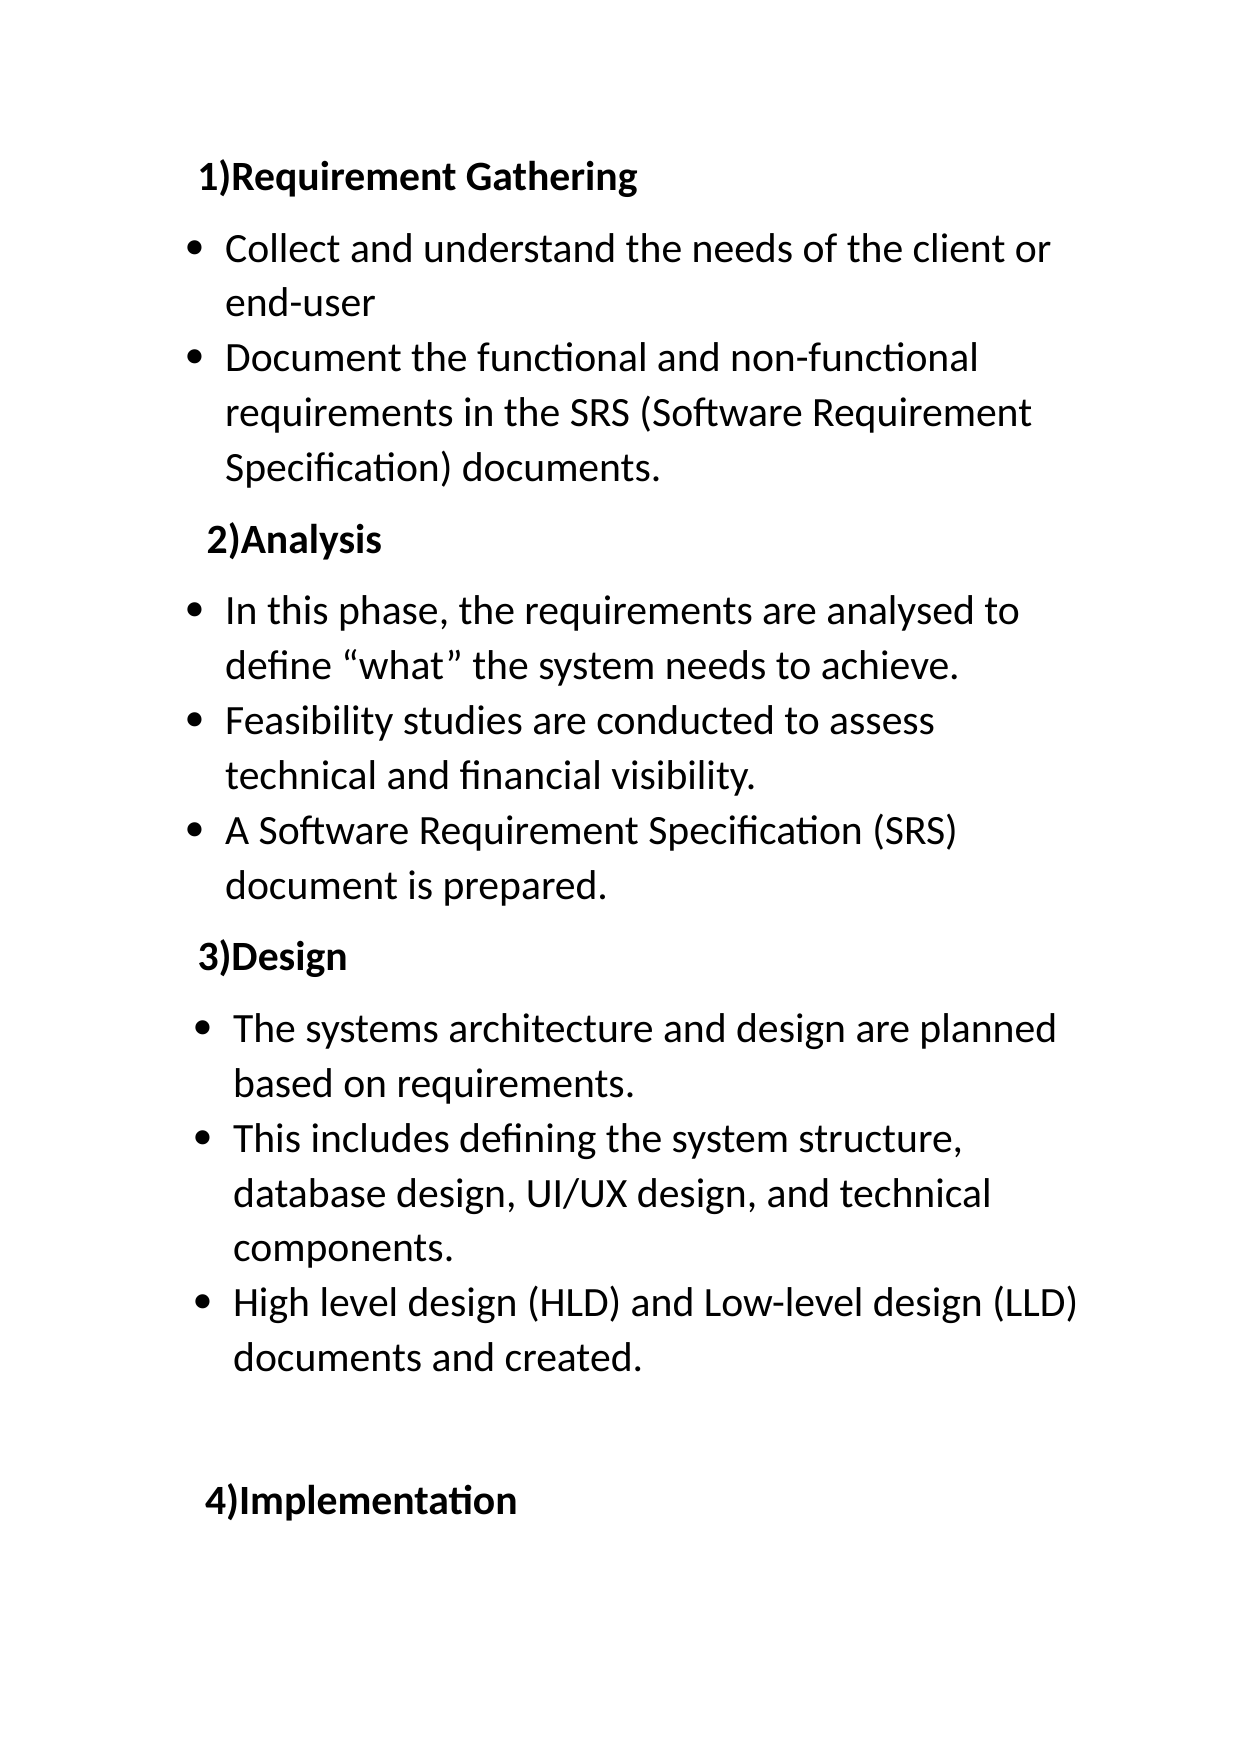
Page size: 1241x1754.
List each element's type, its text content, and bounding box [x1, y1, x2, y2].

text 1)Requirement Gathering [150, 150, 1090, 201]
list Document the functional and non-functional requirements in the SRS (Software Requirement Specification) documents. [187, 331, 1090, 492]
text 4)Implementation [195, 1474, 1090, 1525]
list Feasibility studies are conducted to assess technical and financial visibility. [187, 694, 1090, 800]
list High level design (HLD) and Low-level design (LLD) documents and created. [195, 1276, 1090, 1382]
text 3)Design [150, 930, 1090, 981]
list This includes defining the system structure, database design, UI/UX design, and technical components. [195, 1112, 1090, 1272]
list The systems architecture and design are planned based on requirements. [195, 1002, 1090, 1108]
list A Software Requirement Specification (SRS) document is prepared. [187, 804, 1090, 909]
text 2)Analysis [150, 513, 1090, 563]
list In this phase, the requirements are analysed to define “what” the system needs to achieve. [187, 584, 1090, 690]
list Collect and understand the needs of the client or end-user [187, 222, 1090, 327]
